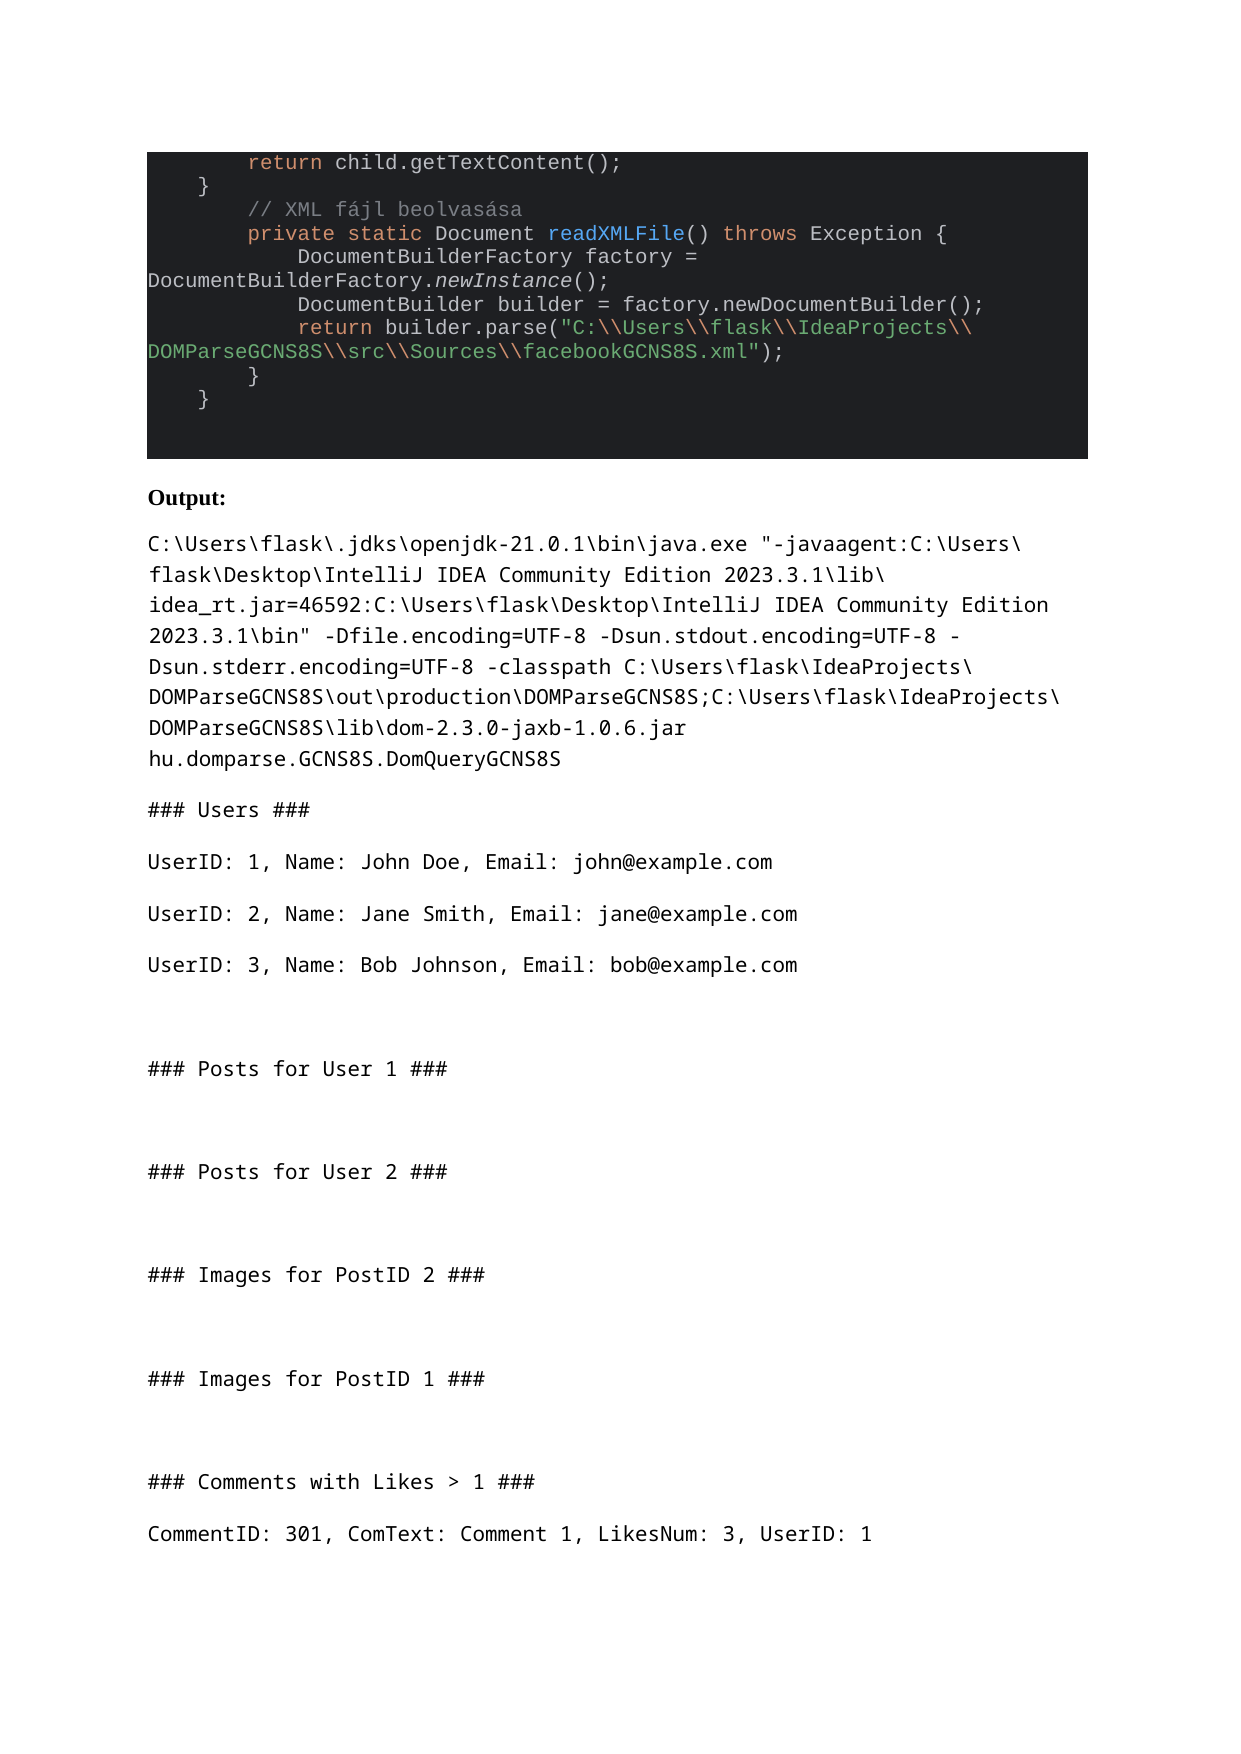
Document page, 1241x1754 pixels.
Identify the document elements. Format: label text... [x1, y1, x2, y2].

text ### Posts for User 1 ### [147, 1054, 1088, 1082]
text ### Posts for User 2 ### [147, 1157, 1088, 1185]
text ### Users ### [147, 795, 1088, 824]
text UserID: 1, Name: John Doe, Email: john@example.com [147, 847, 1088, 875]
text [147, 152, 1088, 459]
text ### Comments with Likes > 1 ### [147, 1467, 1088, 1495]
text UserID: 3, Name: Bob Johnson, Email: bob@example.com [147, 950, 1088, 979]
text Output: [147, 484, 1088, 511]
text C:\Users\flask\.jdks\openjdk-21.0.1\bin\java.exe "-javaagent:C:\Users\flask\Desktop\IntelliJ IDEA Community Edition 2023.3.1\lib\idea_rt.jar=46592:C:\Users\flask\Desktop\IntelliJ IDEA Community Edition 2023.3.1\bin" -Dfile.encoding=UTF-8 -Dsun.stdout.encoding=UTF-8 -Dsun.stderr.encoding=UTF-8 -classpath C:\Users\flask\IdeaProjects\DOMParseGCNS8S\out\production\DOMParseGCNS8S;C:\Users\flask\IdeaProjects\DOMParseGCNS8S\lib\dom-2.3.0-jaxb-1.0.6.jar hu.domparse.GCNS8S.DomQueryGCNS8S [147, 529, 1088, 772]
text ### Images for PostID 1 ### [147, 1364, 1088, 1392]
text CommentID: 301, ComText: Comment 1, LikesNum: 3, UserID: 1 [147, 1519, 1088, 1547]
text ### Images for PostID 2 ### [147, 1260, 1088, 1289]
text UserID: 2, Name: Jane Smith, Email: jane@example.com [147, 899, 1088, 927]
